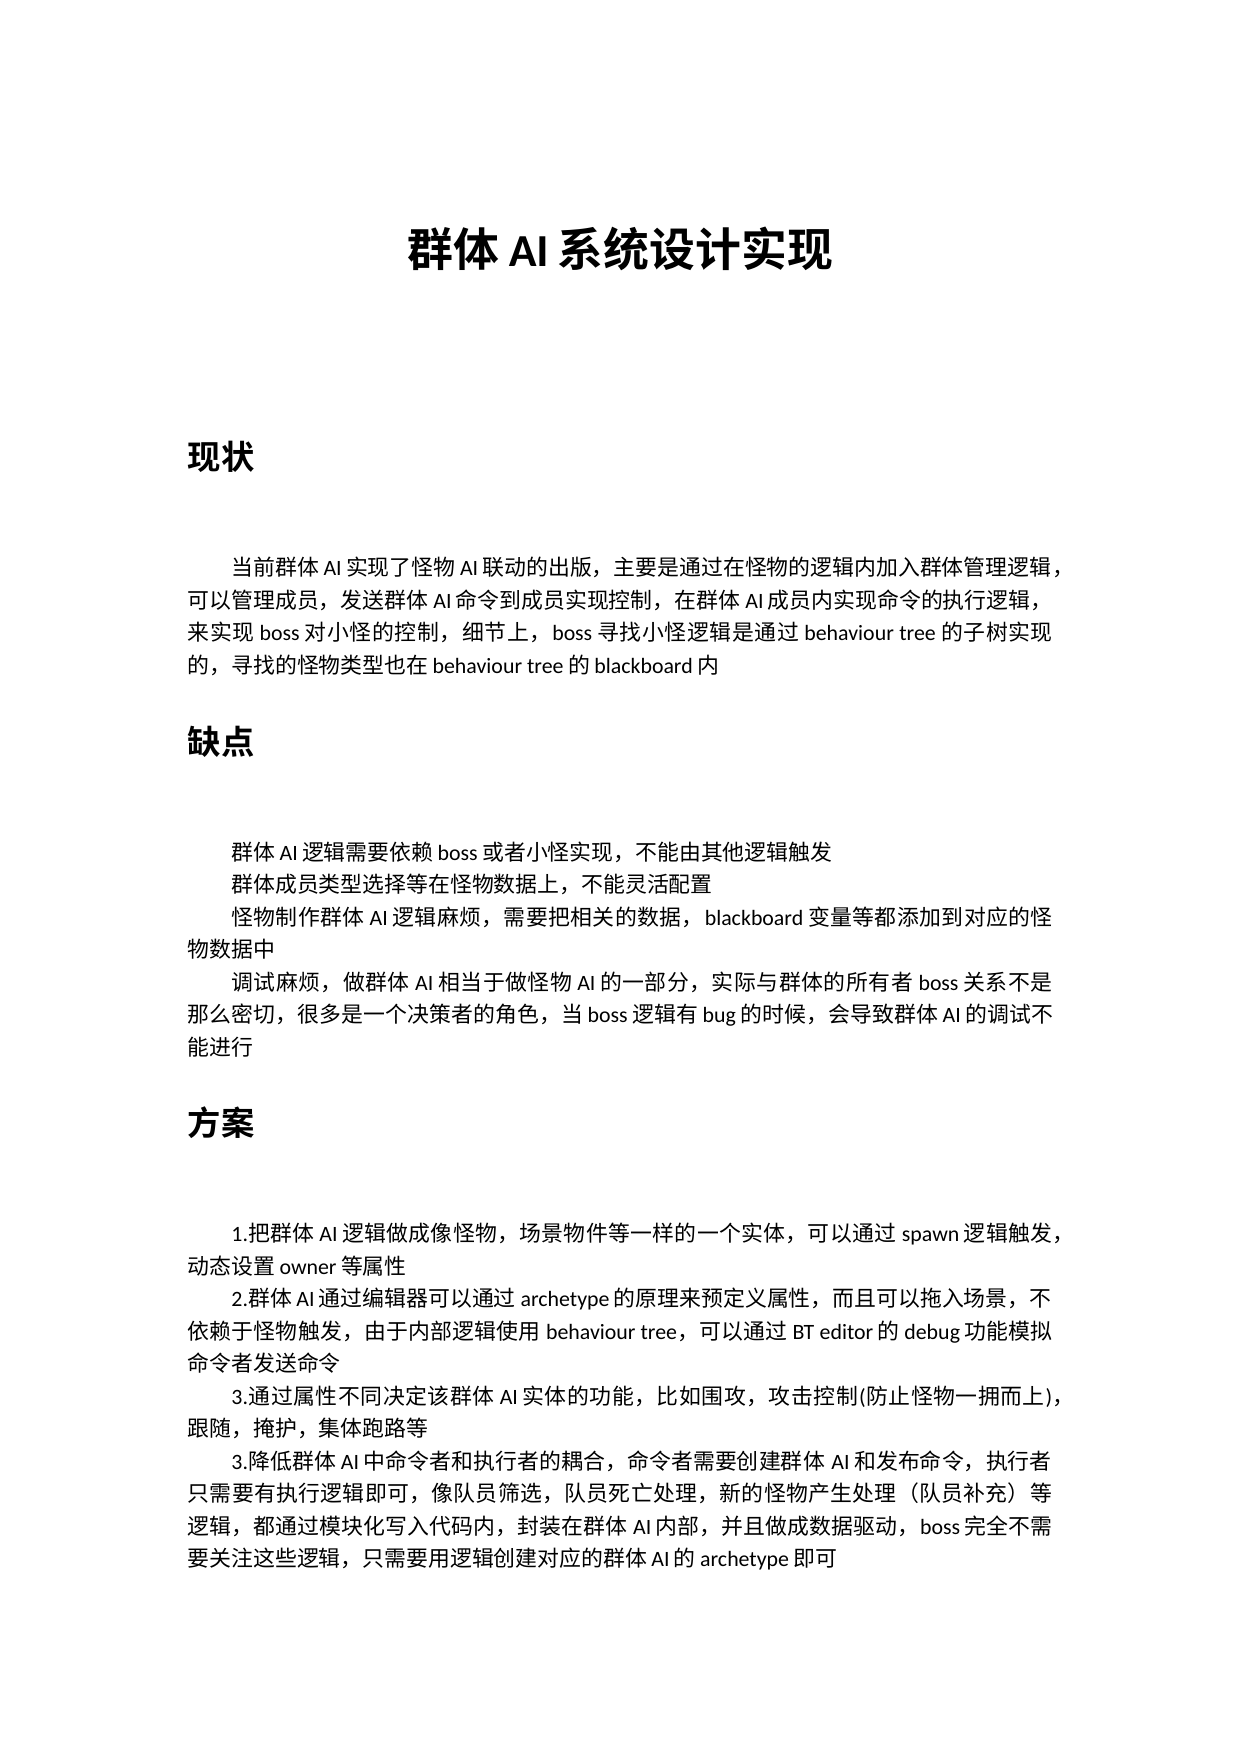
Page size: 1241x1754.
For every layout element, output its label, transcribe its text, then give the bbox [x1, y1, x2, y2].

text 2.群体AI通过编辑器可以通过archetype的原理来预定义属性，而且可以拖入场景，不依赖于怪物触发，由于内部逻辑使用behaviour tree，可以通过BT editor的debug功能模拟命令者发送命令 [187, 1281, 1053, 1378]
text 群体成员类型选择等在怪物数据上，不能灵活配置 [187, 867, 1053, 899]
text 当前群体AI实现了怪物AI联动的出版，主要是通过在怪物的逻辑内加入群体管理逻辑，可以管理成员，发送群体AI命令到成员实现控制，在群体AI成员内实现命令的执行逻辑，来实现boss对小怪的控制，细节上，boss寻找小怪逻辑是通过behaviour tree的子树实现的，寻找的怪物类型也在behaviour tree的blackboard内 [187, 550, 1053, 680]
text 调试麻烦，做群体AI相当于做怪物AI的一部分，实际与群体的所有者boss关系不是那么密切，很多是一个决策者的角色，当boss逻辑有bug的时候，会导致群体AI的调试不能进行 [187, 964, 1053, 1062]
subtitle 群体AI系统设计实现 [187, 197, 1053, 295]
text 3.通过属性不同决定该群体AI实体的功能，比如围攻，攻击控制(防止怪物一拥而上)，跟随，掩护，集体跑路等 [187, 1378, 1053, 1443]
text 怪物制作群体AI逻辑麻烦，需要把相关的数据，blackboard变量等都添加到对应的怪物数据中 [187, 899, 1053, 964]
text 1.把群体AI逻辑做成像怪物，场景物件等一样的一个实体，可以通过spawn逻辑触发，动态设置owner等属性 [187, 1216, 1053, 1281]
subtitle 缺点 [187, 707, 1053, 772]
text 群体AI逻辑需要依赖boss或者小怪实现，不能由其他逻辑触发 [187, 834, 1053, 867]
subtitle 方案 [187, 1089, 1053, 1154]
text 3.降低群体AI中命令者和执行者的耦合，命令者需要创建群体AI和发布命令，执行者只需要有执行逻辑即可，像队员筛选，队员死亡处理，新的怪物产生处理（队员补充）等逻辑，都通过模块化写入代码内，封装在群体AI内部，并且做成数据驱动，boss完全不需要关注这些逻辑，只需要用逻辑创建对应的群体AI的archetype即可 [187, 1443, 1053, 1573]
subtitle 现状 [187, 423, 1053, 488]
